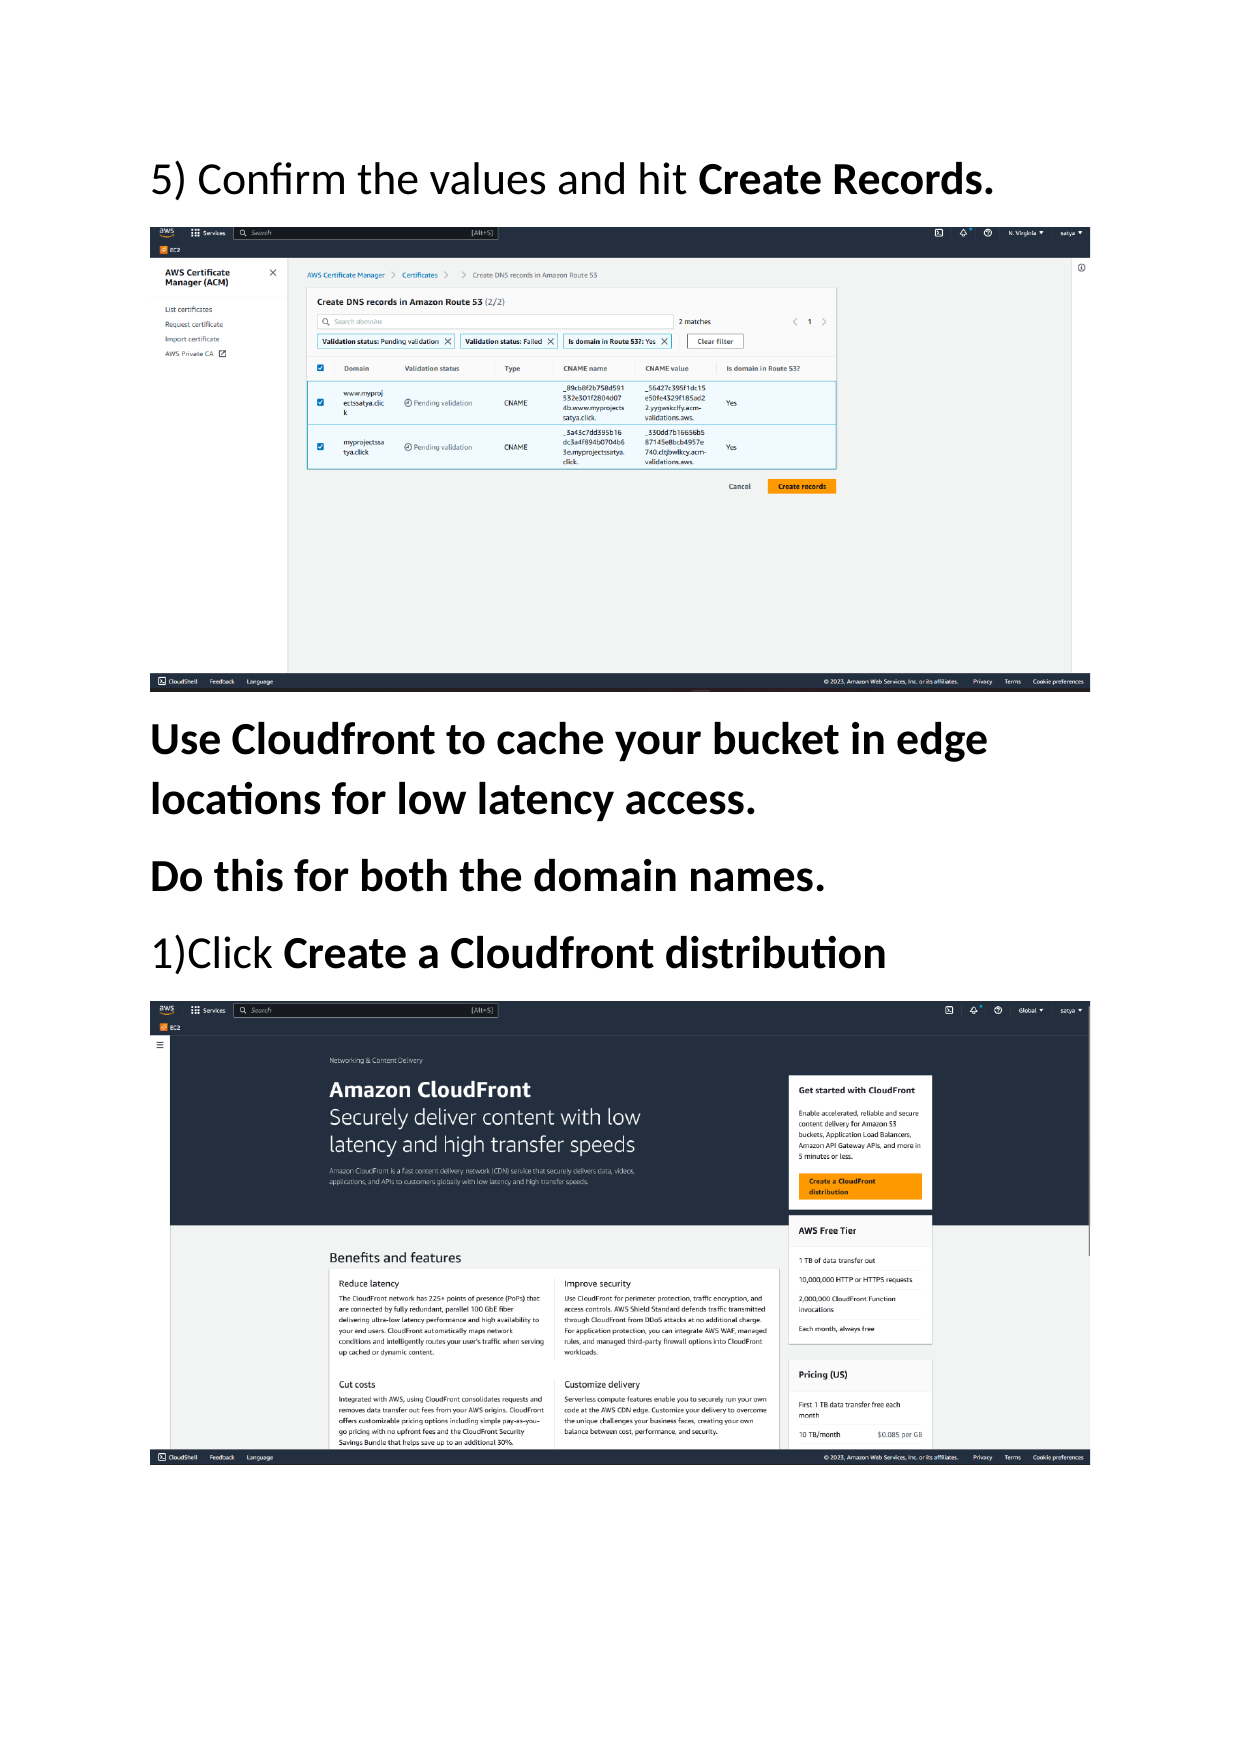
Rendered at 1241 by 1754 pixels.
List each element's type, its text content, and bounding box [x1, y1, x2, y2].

picture [150, 1001, 1091, 1465]
text Use Cloudfront to cache your bucket in edge locations for low latency access. [150, 710, 1090, 826]
text Do this for both the domain names. [150, 847, 1090, 903]
picture [150, 227, 1091, 692]
text 5) Confirm the values and hit Create Records. [150, 150, 1090, 206]
text 1)Click Create a Cloudfront distribution [150, 924, 1090, 980]
